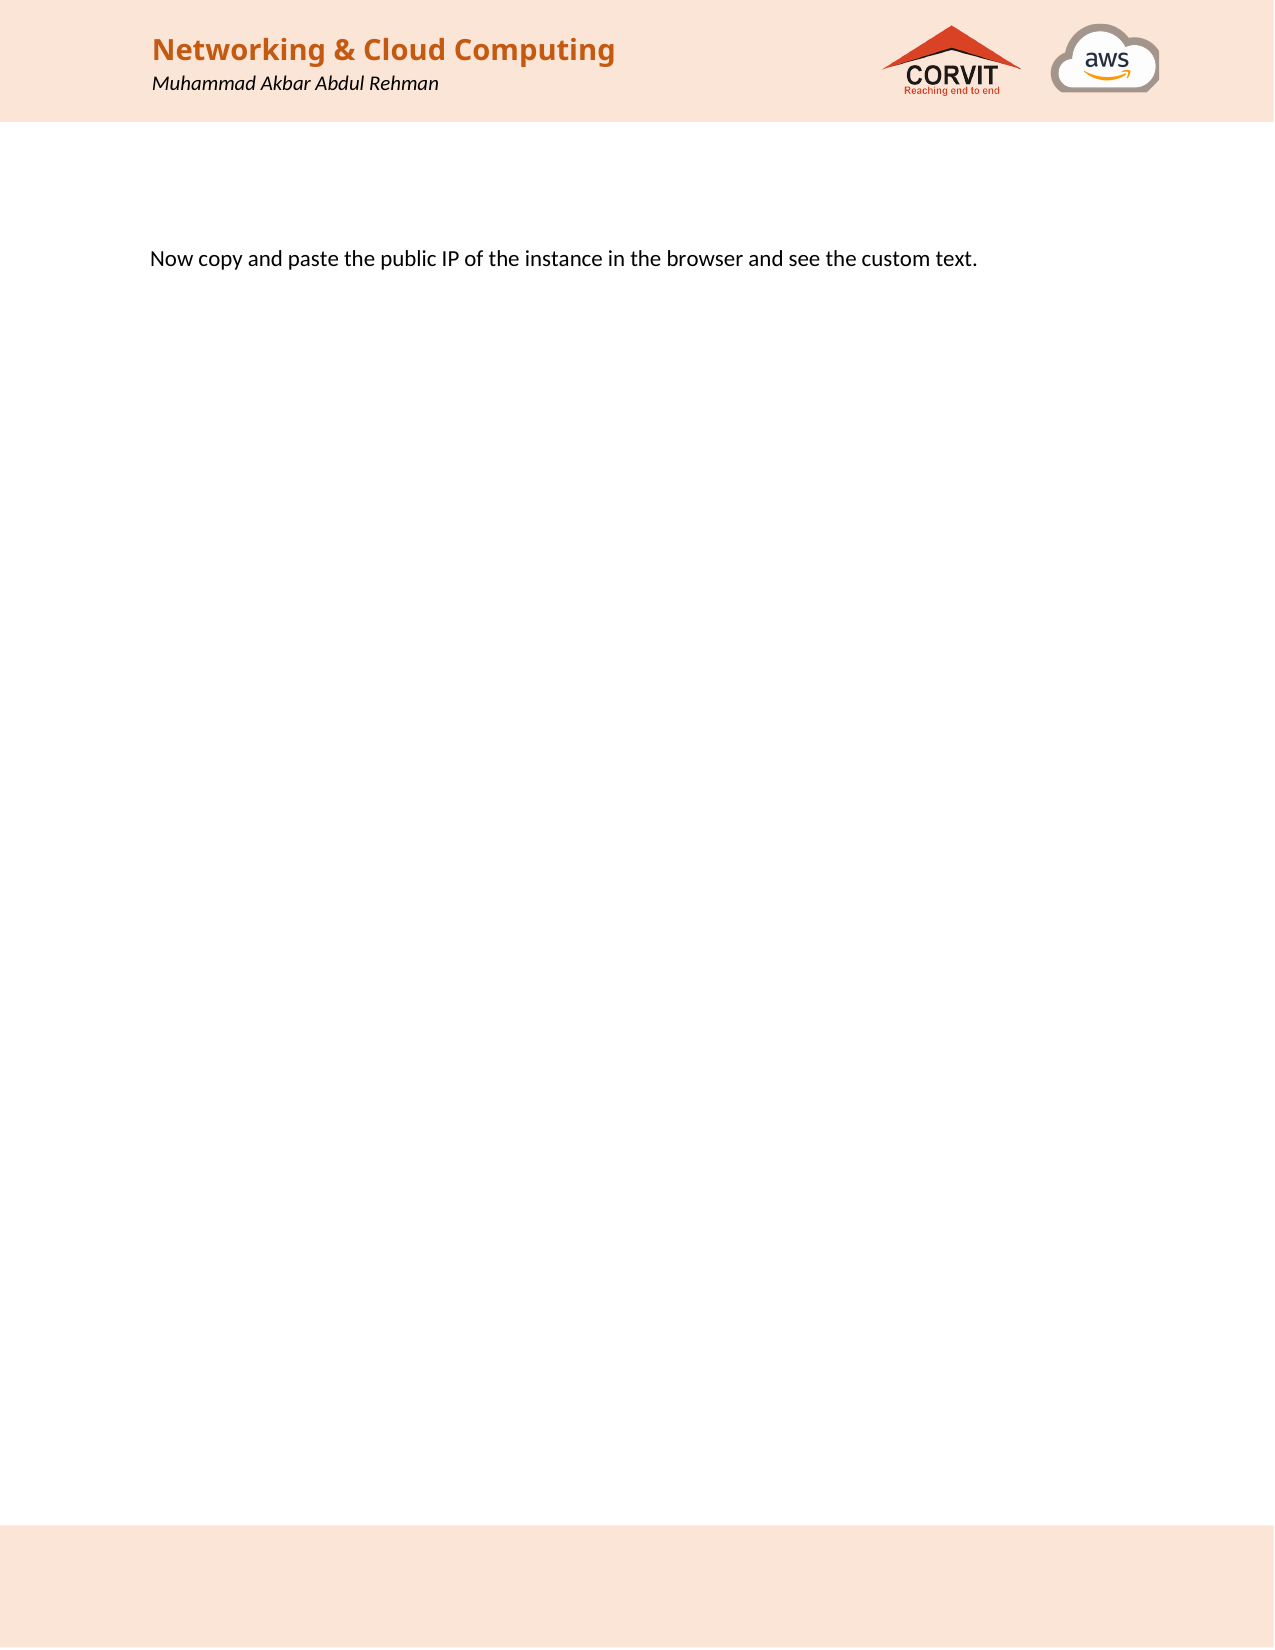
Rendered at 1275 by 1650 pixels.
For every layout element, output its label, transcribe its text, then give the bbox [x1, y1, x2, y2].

picture [1050, 23, 1164, 97]
text Now copy and paste the public IP of the instance in the browser and see the custom text. [150, 244, 1125, 272]
picture [882, 25, 1022, 96]
